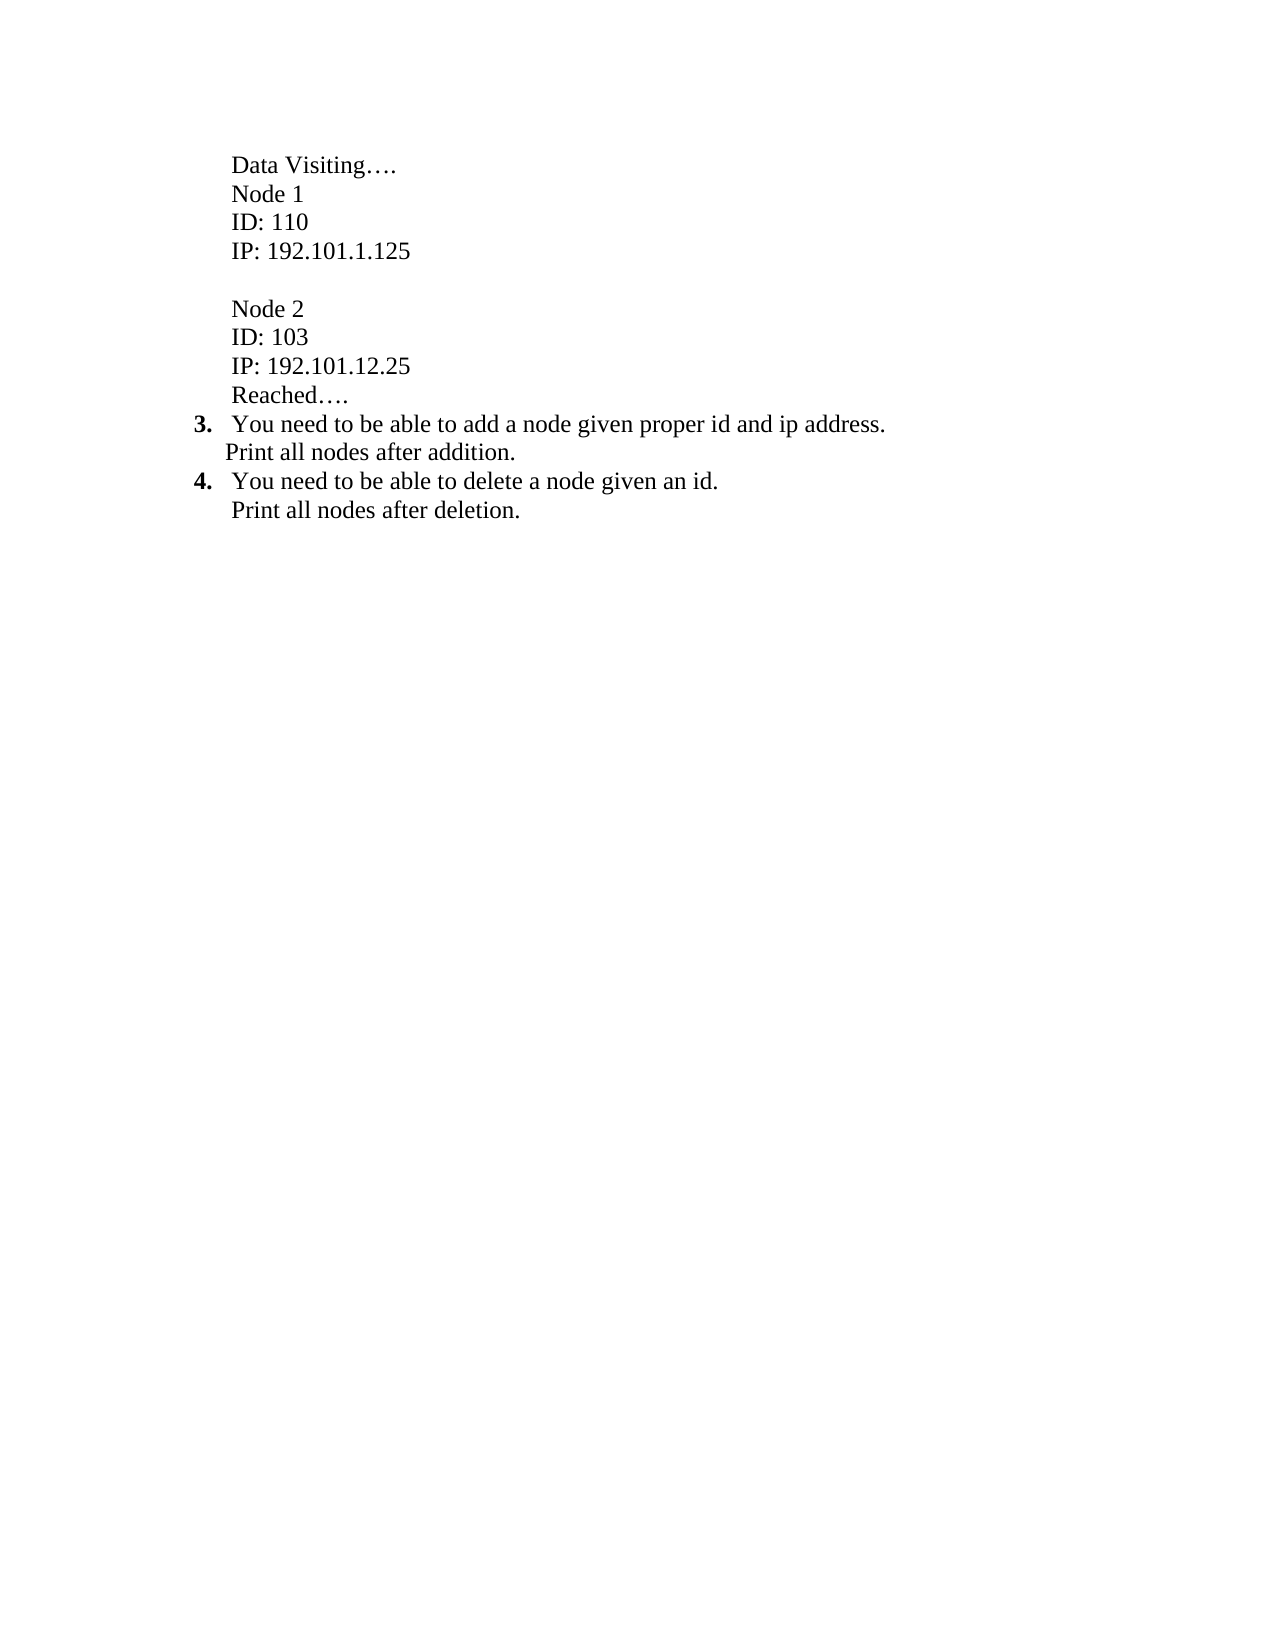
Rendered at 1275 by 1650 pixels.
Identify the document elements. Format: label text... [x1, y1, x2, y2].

list Reached…. [231, 380, 1125, 409]
list ID: 110 [231, 207, 1125, 236]
list IP: 192.101.1.125 [231, 236, 1125, 265]
list ID: 103 [231, 322, 1125, 351]
list Node 1 [231, 179, 1125, 207]
text Print all nodes after addition. [225, 437, 1125, 466]
list You need to be able to add a node given proper id and ip address. [194, 409, 1125, 437]
list IP: 192.101.12.25 [231, 351, 1125, 380]
list Print all nodes after deletion. [231, 495, 1125, 524]
list You need to be able to delete a node given an id. [194, 466, 1125, 495]
list Data Visiting…. [231, 150, 1125, 179]
list Node 2 [231, 294, 1125, 322]
